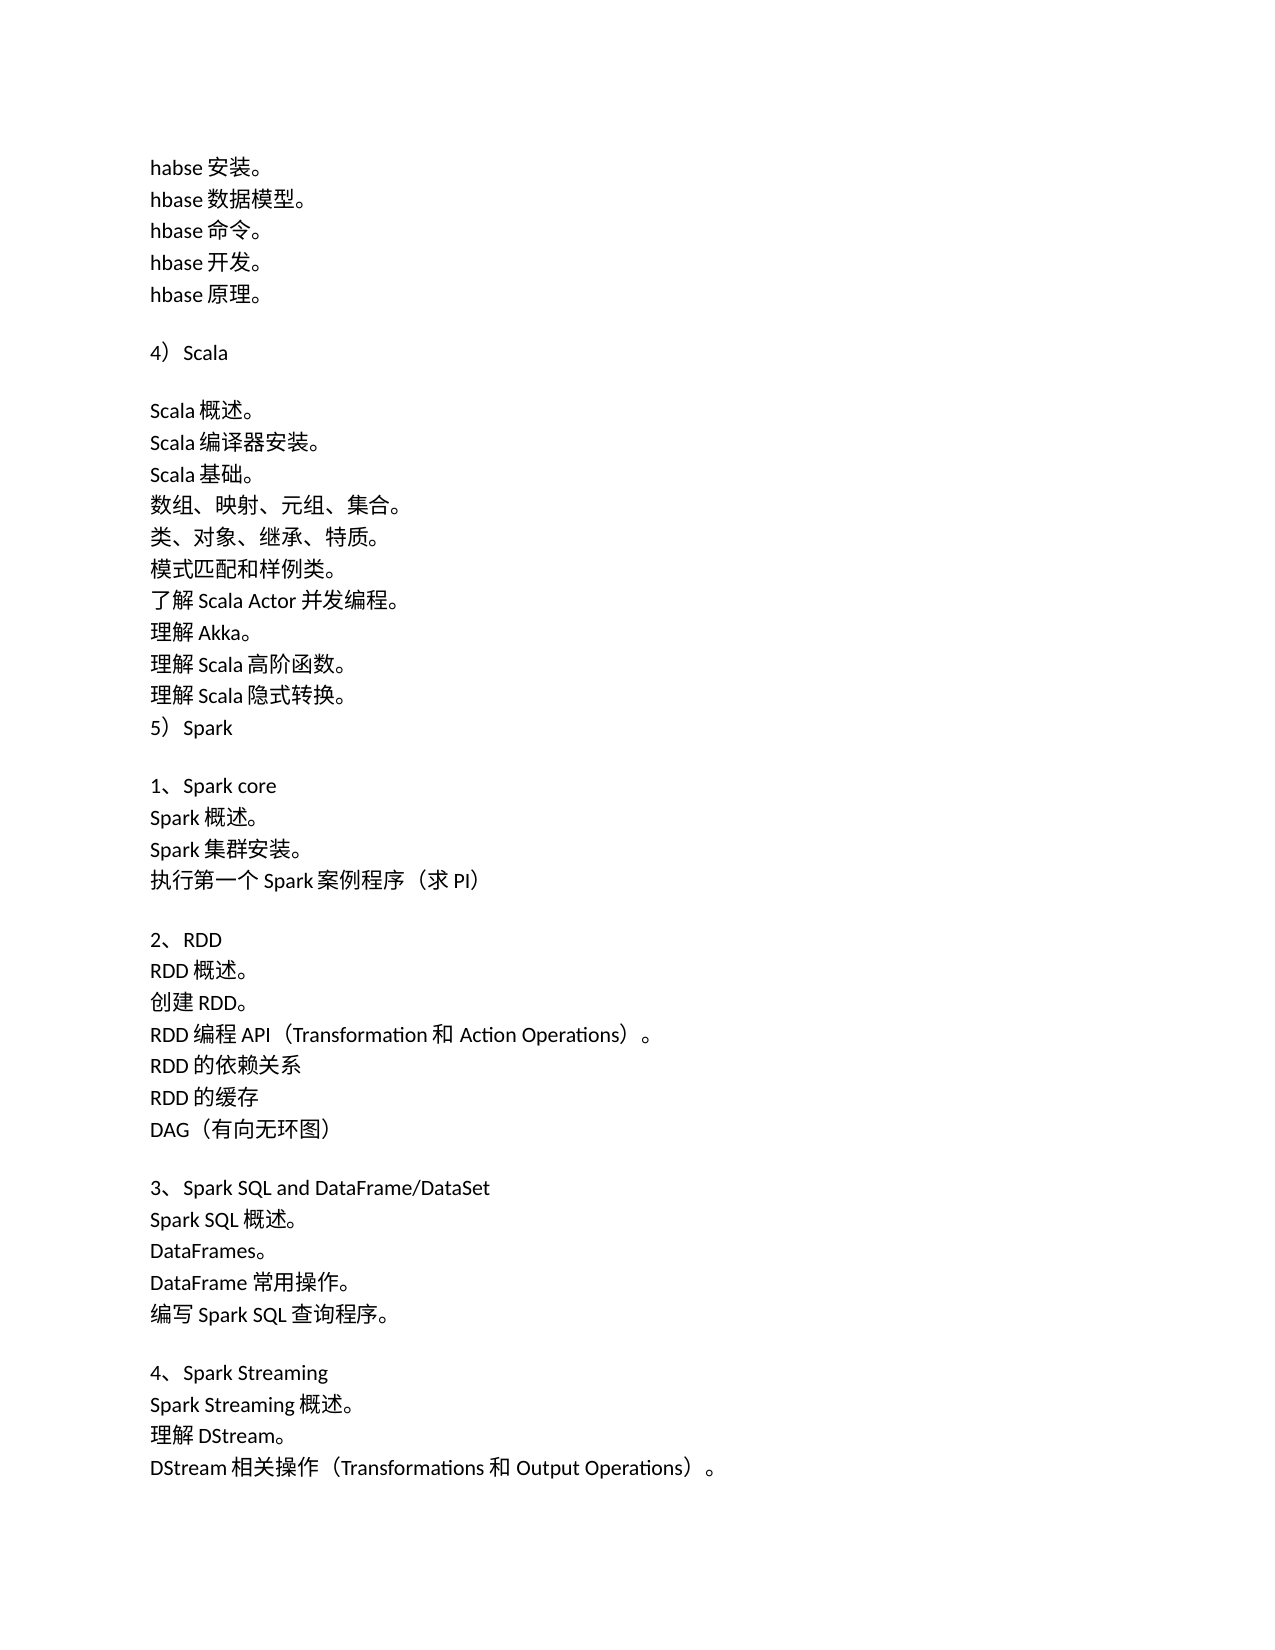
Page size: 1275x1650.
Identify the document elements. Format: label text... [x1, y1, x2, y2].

list Scala [150, 335, 1125, 367]
list hbase数据模型。 [150, 182, 1125, 213]
list Spark Streaming [150, 1355, 1125, 1387]
list Spark概述。 [150, 800, 1125, 832]
list DStream相关操作（Transformations 和 Output Operations）。 [150, 1450, 1125, 1482]
list DAG（有向无环图） [150, 1112, 1125, 1143]
list 编写Spark SQL查询程序。 [150, 1297, 1125, 1328]
list Spark SQL概述。 [150, 1202, 1125, 1233]
list Spark集群安装。 [150, 832, 1125, 863]
list Scala编译器安装。 [150, 425, 1125, 457]
list RDD [150, 922, 1125, 953]
list 创建RDD。 [150, 985, 1125, 1017]
list 了解Scala Actor并发编程。 [150, 583, 1125, 615]
list hbase命令。 [150, 213, 1125, 245]
list Spark Streaming概述。 [150, 1387, 1125, 1418]
list Spark core [150, 768, 1125, 800]
list 执行第一个Spark案例程序（求PI） [150, 863, 1125, 895]
list Scala基础。 [150, 457, 1125, 488]
list hbase开发。 [150, 245, 1125, 277]
list Spark [150, 710, 1125, 742]
list hbase原理。 [150, 277, 1125, 308]
list RDD的依赖关系 [150, 1048, 1125, 1080]
list Spark SQL and DataFrame/DataSet [150, 1170, 1125, 1202]
list Scala概述。 [150, 393, 1125, 425]
list RDD概述。 [150, 953, 1125, 985]
list 模式匹配和样例类。 [150, 552, 1125, 583]
list DataFrame常用操作。 [150, 1265, 1125, 1297]
list 类、对象、继承、特质。 [150, 520, 1125, 552]
list 理解Scala隐式转换。 [150, 678, 1125, 710]
list 理解Scala高阶函数。 [150, 647, 1125, 678]
list 理解DStream。 [150, 1418, 1125, 1450]
list 数组、映射、元组、集合。 [150, 488, 1125, 520]
list habse安装。 [150, 150, 1125, 182]
list DataFrames。 [150, 1233, 1125, 1265]
list 理解Akka。 [150, 615, 1125, 647]
list RDD编程API（Transformation 和 Action Operations）。 [150, 1017, 1125, 1048]
list RDD的缓存 [150, 1080, 1125, 1112]
